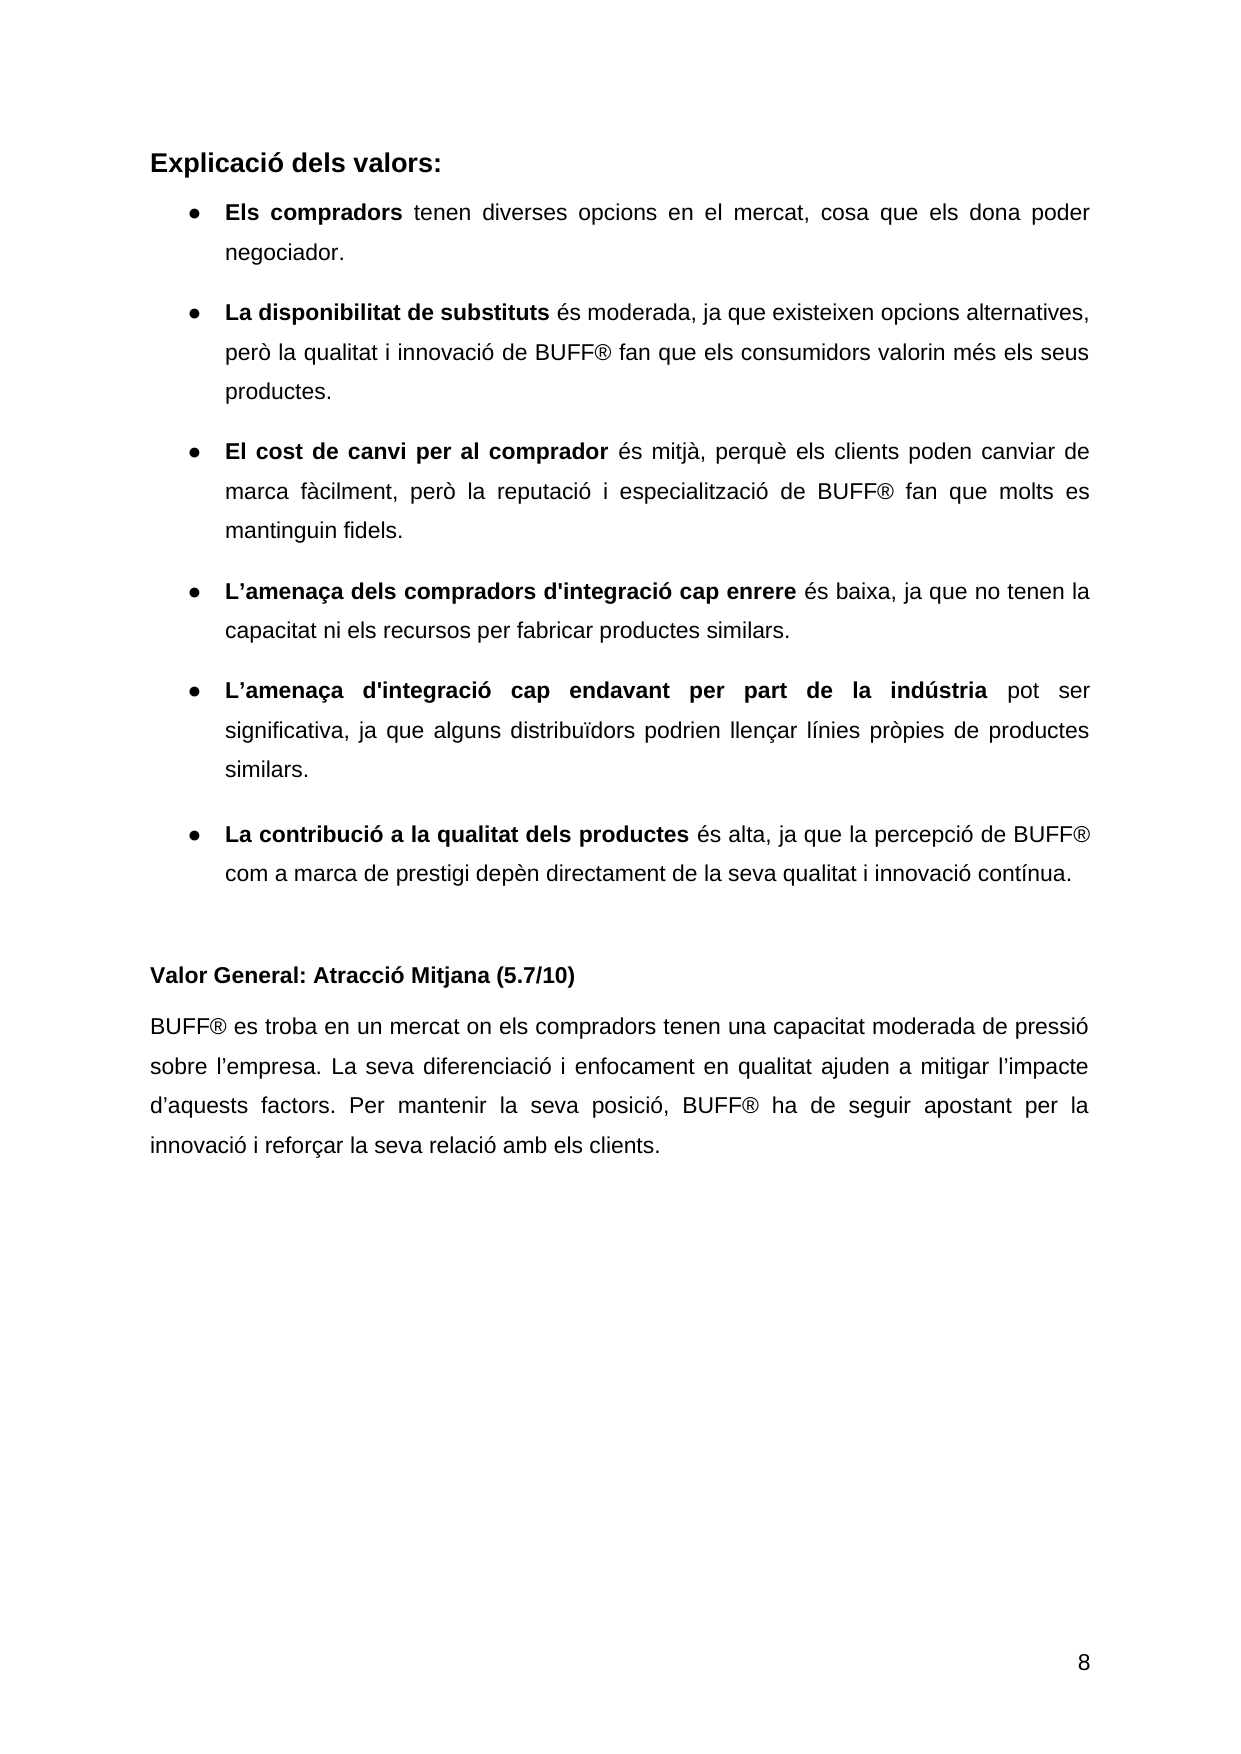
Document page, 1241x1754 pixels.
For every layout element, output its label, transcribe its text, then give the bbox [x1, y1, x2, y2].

text Valor General: Atracció Mitjana (5.7/10) [150, 962, 1090, 988]
list L’amenaça dels compradors d'integració cap enrere és baixa, ja que no tenen la capacitat ni els recursos per fabricar productes similars. [187, 578, 1090, 643]
text Explicació dels valors: [150, 147, 1090, 178]
list L’amenaça d'integració cap endavant per part de la indústria pot ser significativa, ja que alguns distribuïdors podrien llençar línies pròpies de productes similars. [187, 677, 1090, 783]
list El cost de canvi per al comprador és mitjà, perquè els clients poden canviar de marca fàcilment, però la reputació i especialització de BUFF® fan que molts es mantinguin fidels. [187, 438, 1090, 544]
list La contribució a la qualitat dels productes és alta, ja que la percepció de BUFF® com a marca de prestigi depèn directament de la seva qualitat i innovació contínua. [187, 821, 1090, 887]
list Els compradors tenen diverses opcions en el mercat, cosa que els dona poder negociador. [187, 199, 1090, 265]
text BUFF® es troba en un mercat on els compradors tenen una capacitat moderada de pressió sobre l’empresa. La seva diferenciació i enfocament en qualitat ajuden a mitigar l’impacte d’aquests factors. Per mantenir la seva posició, BUFF® ha de seguir apostant per la innovació i reforçar la seva relació amb els clients. [150, 1013, 1090, 1158]
list La disponibilitat de substituts és moderada, ja que existeixen opcions alternatives, però la qualitat i innovació de BUFF® fan que els consumidors valorin més els seus productes. [187, 299, 1090, 404]
